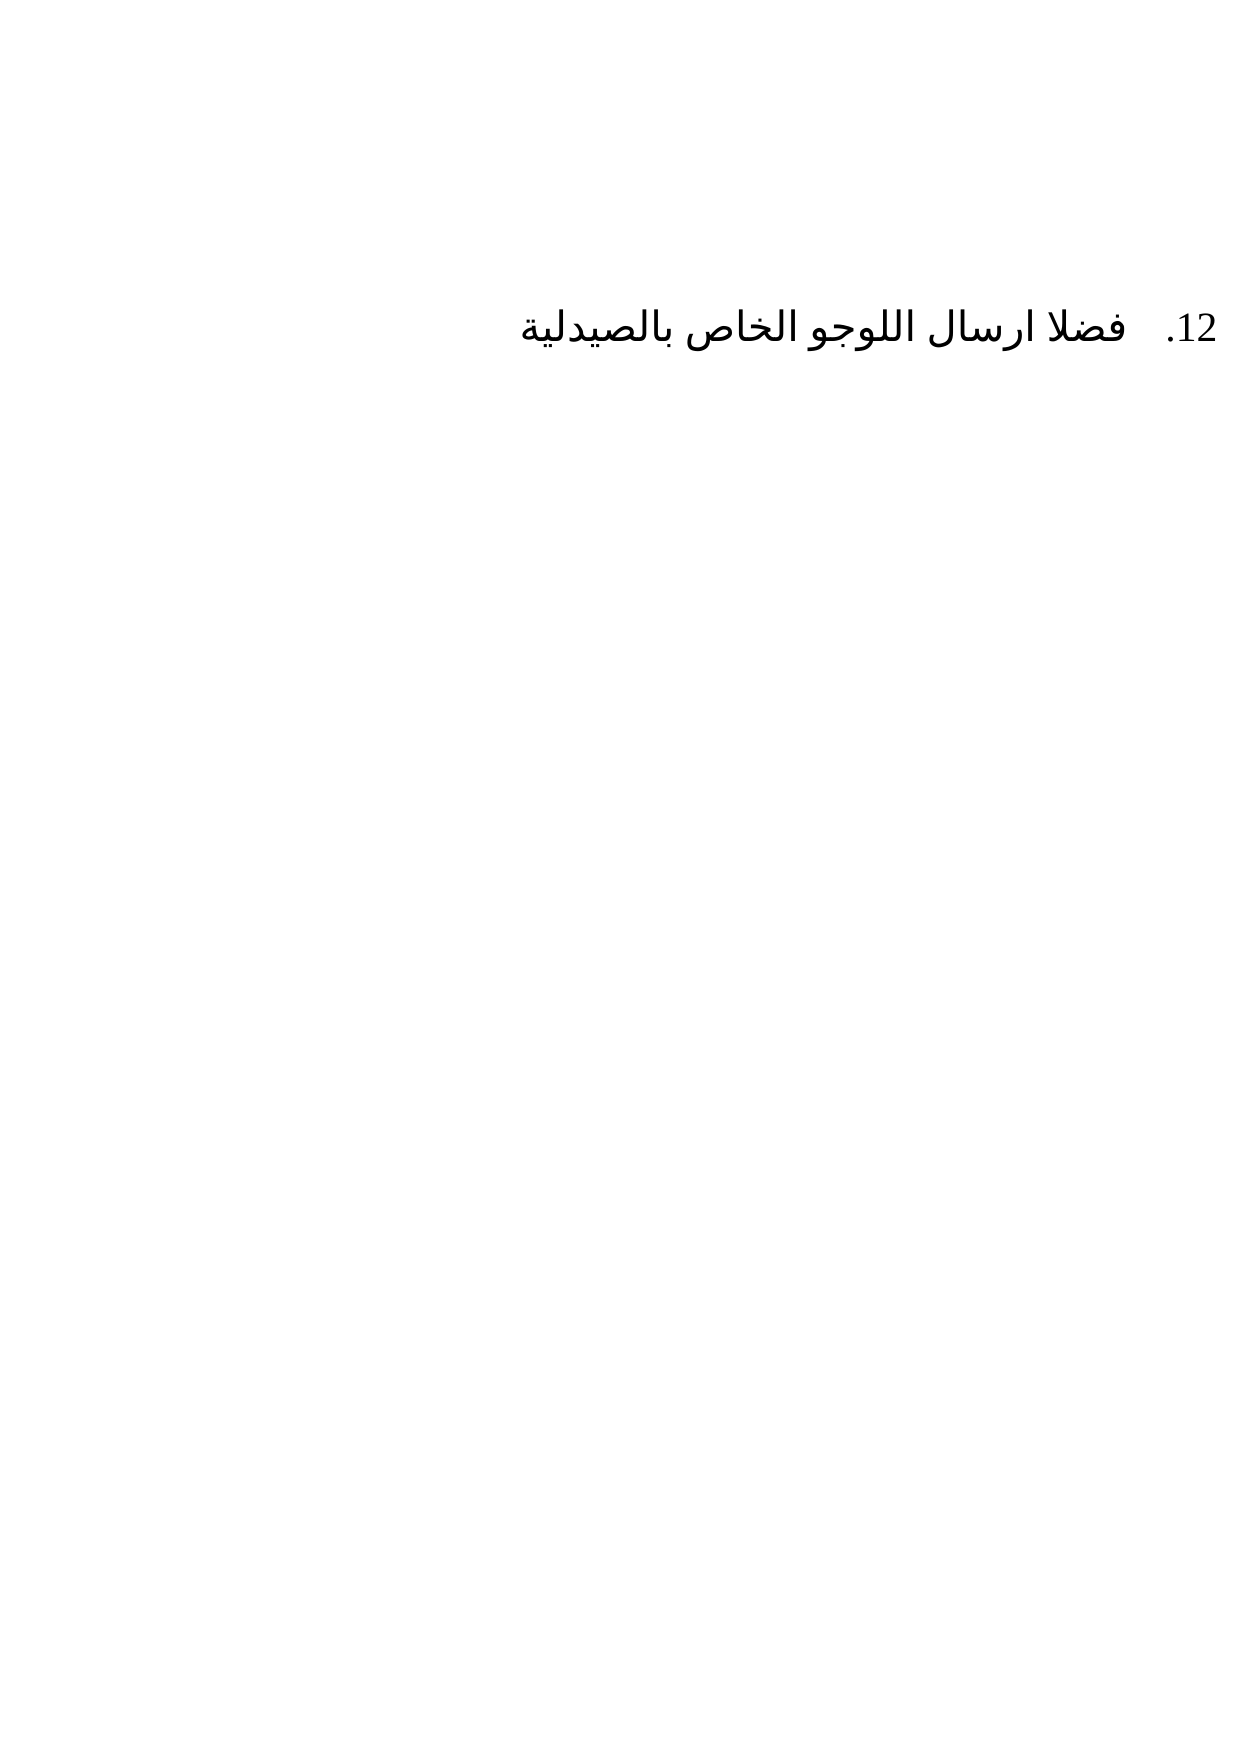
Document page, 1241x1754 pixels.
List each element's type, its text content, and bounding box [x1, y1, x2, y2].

list فضلا ارسال اللوجو الخاص بالصيدلية [75, 303, 1165, 351]
